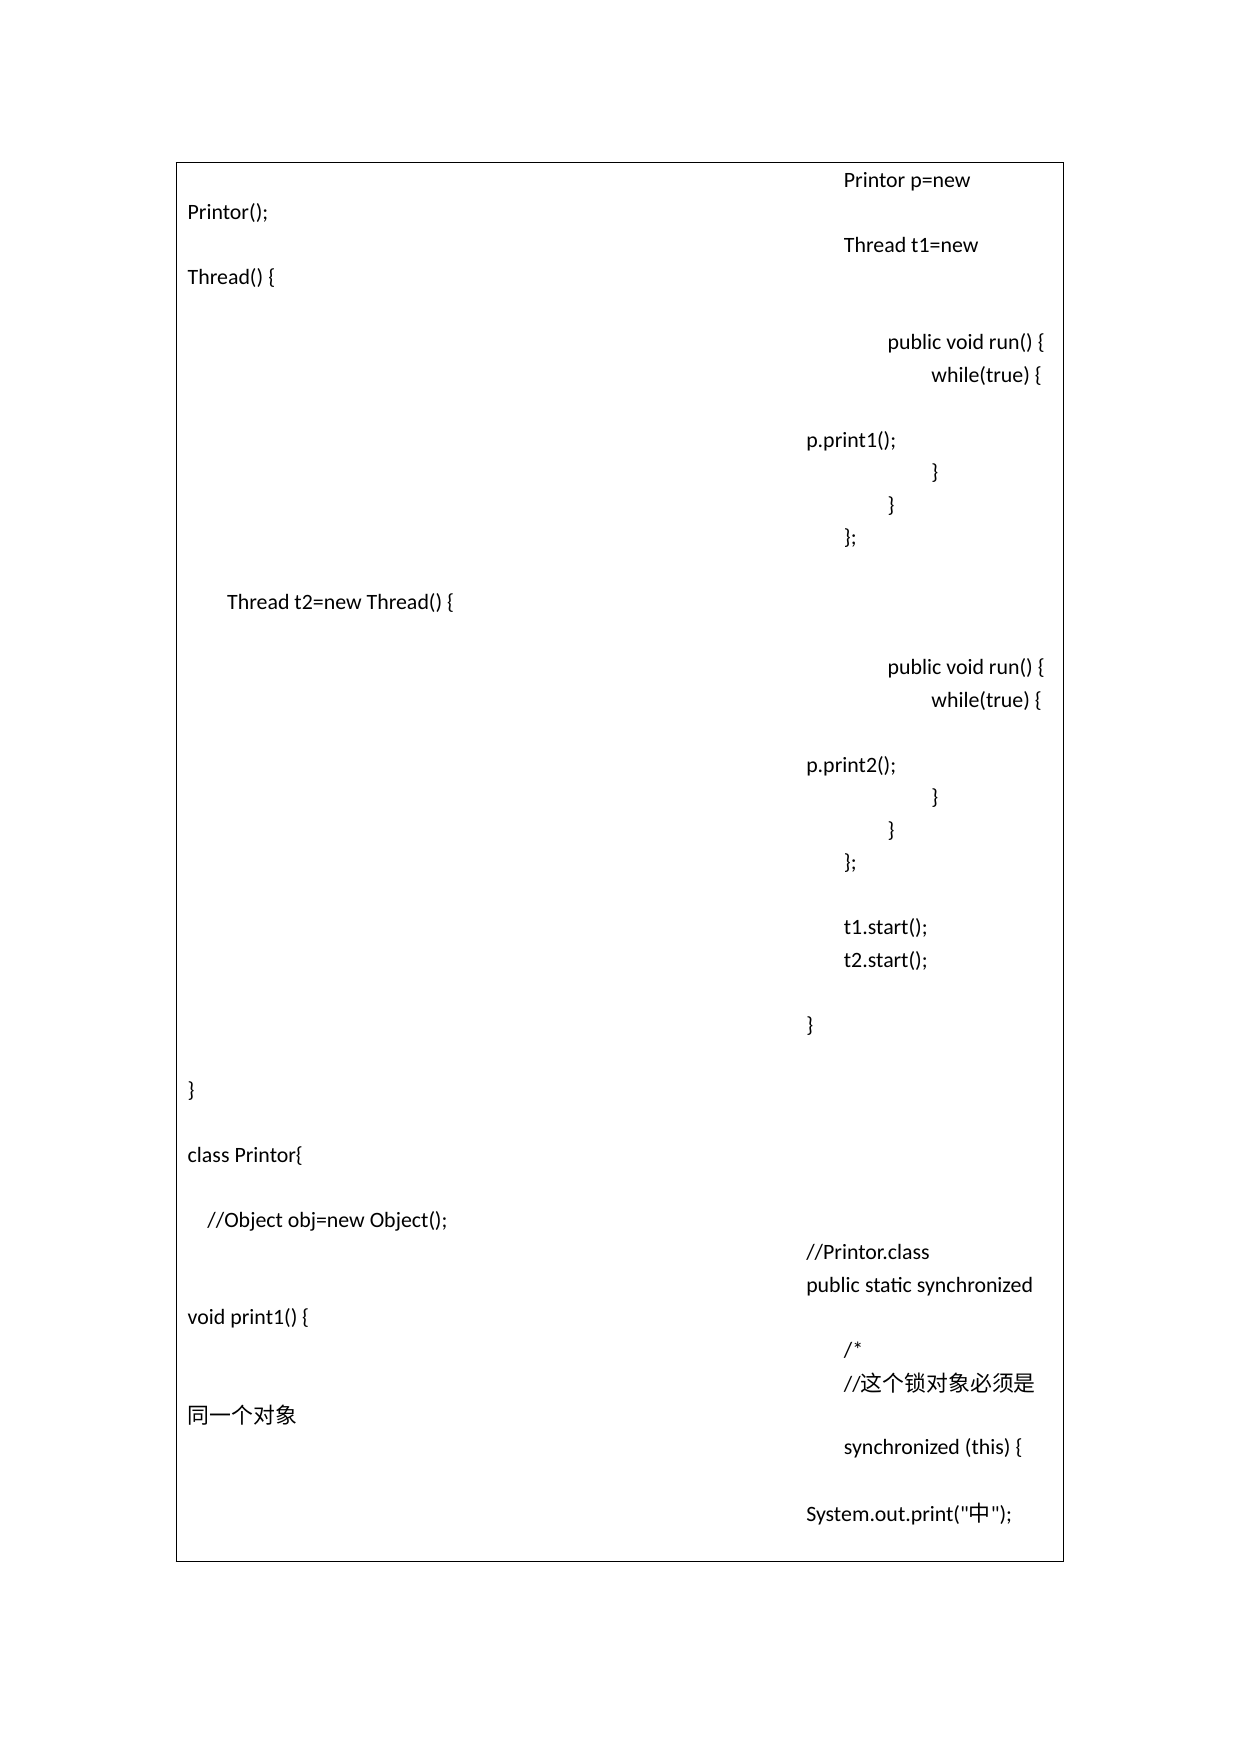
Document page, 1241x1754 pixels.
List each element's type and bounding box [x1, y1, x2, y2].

table_header [177, 163, 1063, 1561]
